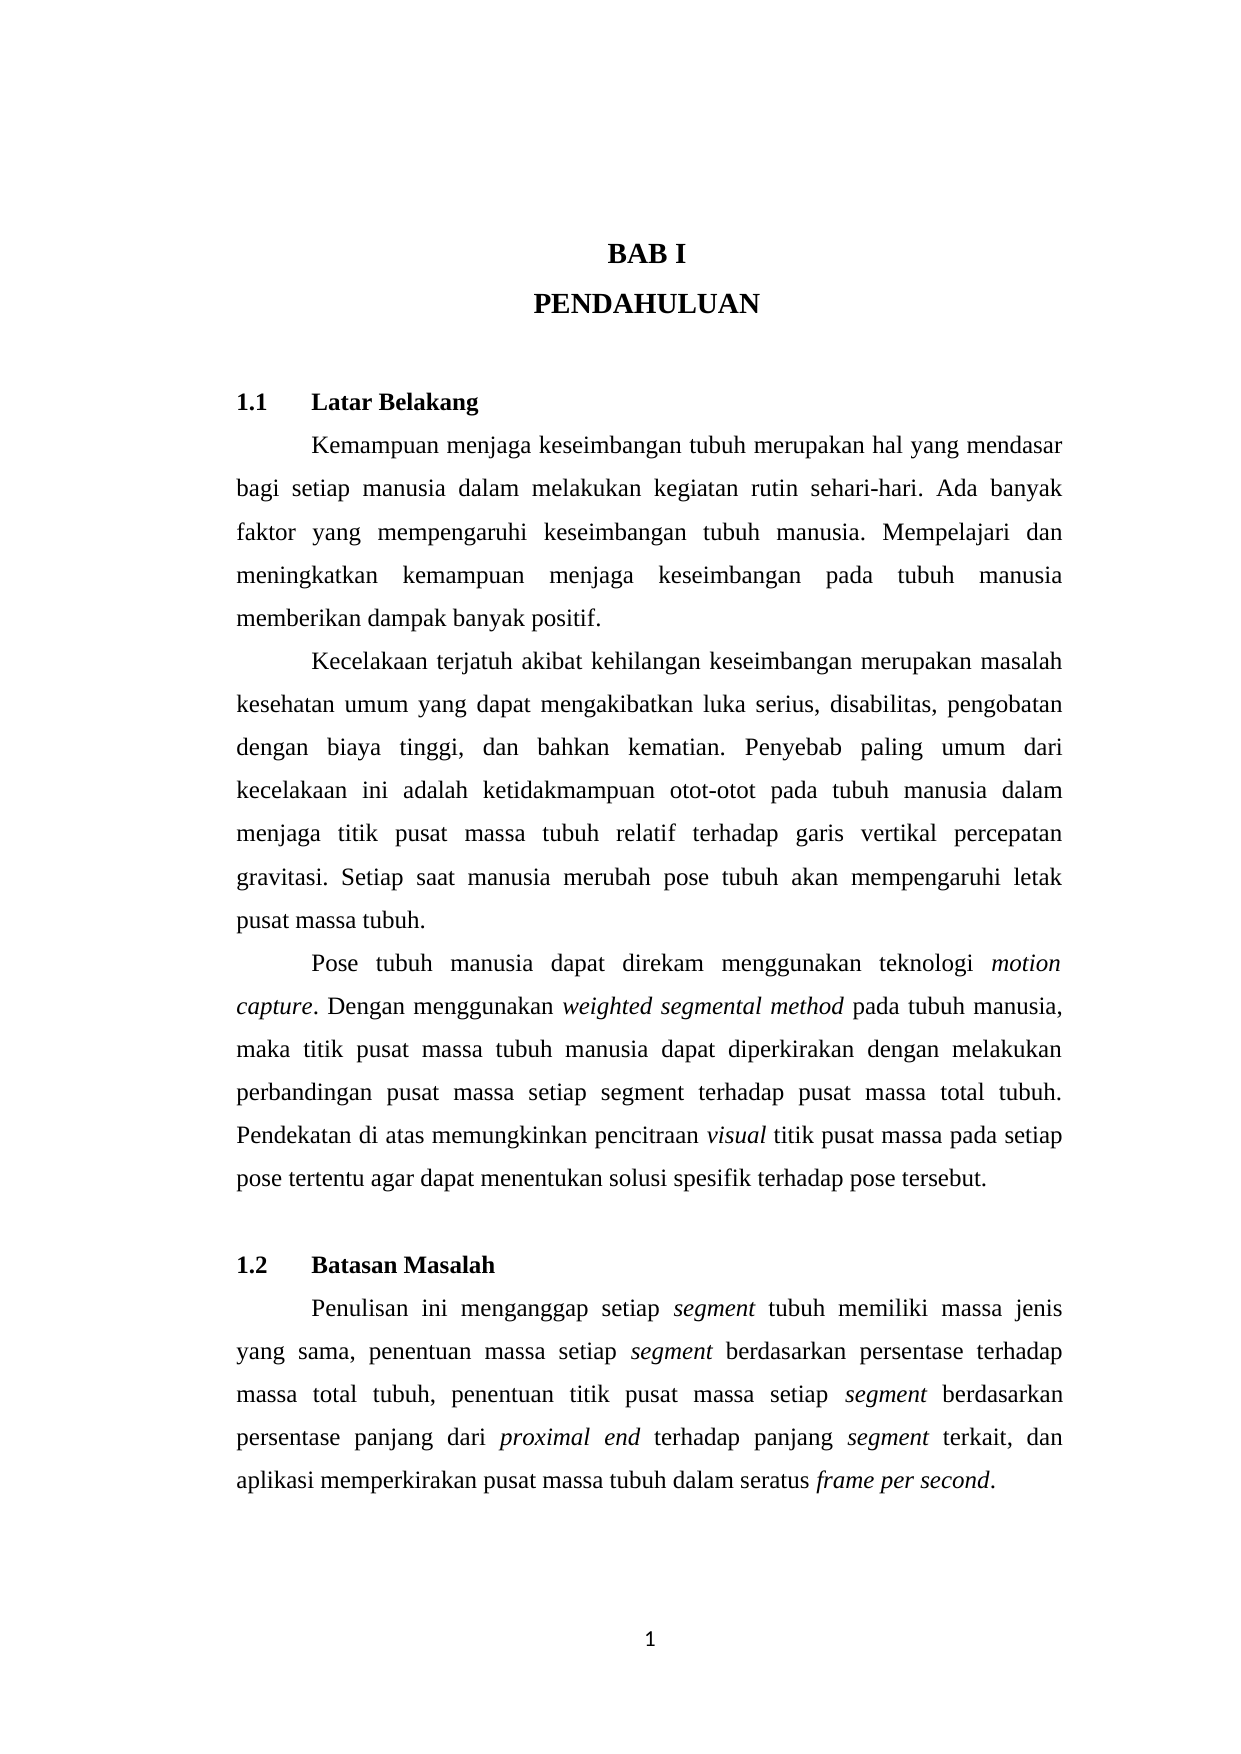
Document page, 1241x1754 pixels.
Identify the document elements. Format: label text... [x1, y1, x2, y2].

text Penulisan ini menganggap setiap segment tubuh memiliki massa jenis yang sama, penentuan massa setiap segment berdasarkan persentase terhadap massa total tubuh, penentuan titik pusat massa setiap segment berdasarkan persentase panjang dari proximal end terhadap panjang segment terkait, dan aplikasi memperkirakan pusat massa tubuh dalam seratus frame per second. [236, 1293, 1063, 1494]
list Batasan Masalah [236, 1250, 1063, 1278]
list Latar Belakang [236, 387, 1063, 416]
text Pose tubuh manusia dapat direkam menggunakan teknologi motion capture. Dengan menggunakan weighted segmental method pada tubuh manusia, maka titik pusat massa tubuh manusia dapat diperkirakan dengan melakukan perbandingan pusat massa setiap segment terhadap pusat massa total tubuh. Pendekatan di atas memungkinkan pencitraan visual titik pusat massa pada setiap pose tertentu agar dapat menentukan solusi spesifik terhadap pose tersebut. [236, 948, 1063, 1192]
text Kemampuan menjaga keseimbangan tubuh merupakan hal yang mendasar bagi setiap manusia dalam melakukan kegiatan rutin sehari-hari. Ada banyak faktor yang mempengaruhi keseimbangan tubuh manusia. Mempelajari dan meningkatkan kemampuan menjaga keseimbangan pada tubuh manusia memberikan dampak banyak positif. [236, 430, 1063, 632]
text BAB I [236, 236, 1057, 270]
text PENDAHULUAN [236, 287, 1057, 320]
text Kecelakaan terjatuh akibat kehilangan keseimbangan merupakan masalah kesehatan umum yang dapat mengakibatkan luka serius, disabilitas, pengobatan dengan biaya tinggi, dan bahkan kematian. Penyebab paling umum dari kecelakaan ini adalah ketidakmampuan otot-otot pada tubuh manusia dalam menjaga titik pusat massa tubuh relatif terhadap garis vertikal percepatan gravitasi. Setiap saat manusia merubah pose tubuh akan mempengaruhi letak pusat massa tubuh. [236, 646, 1063, 933]
